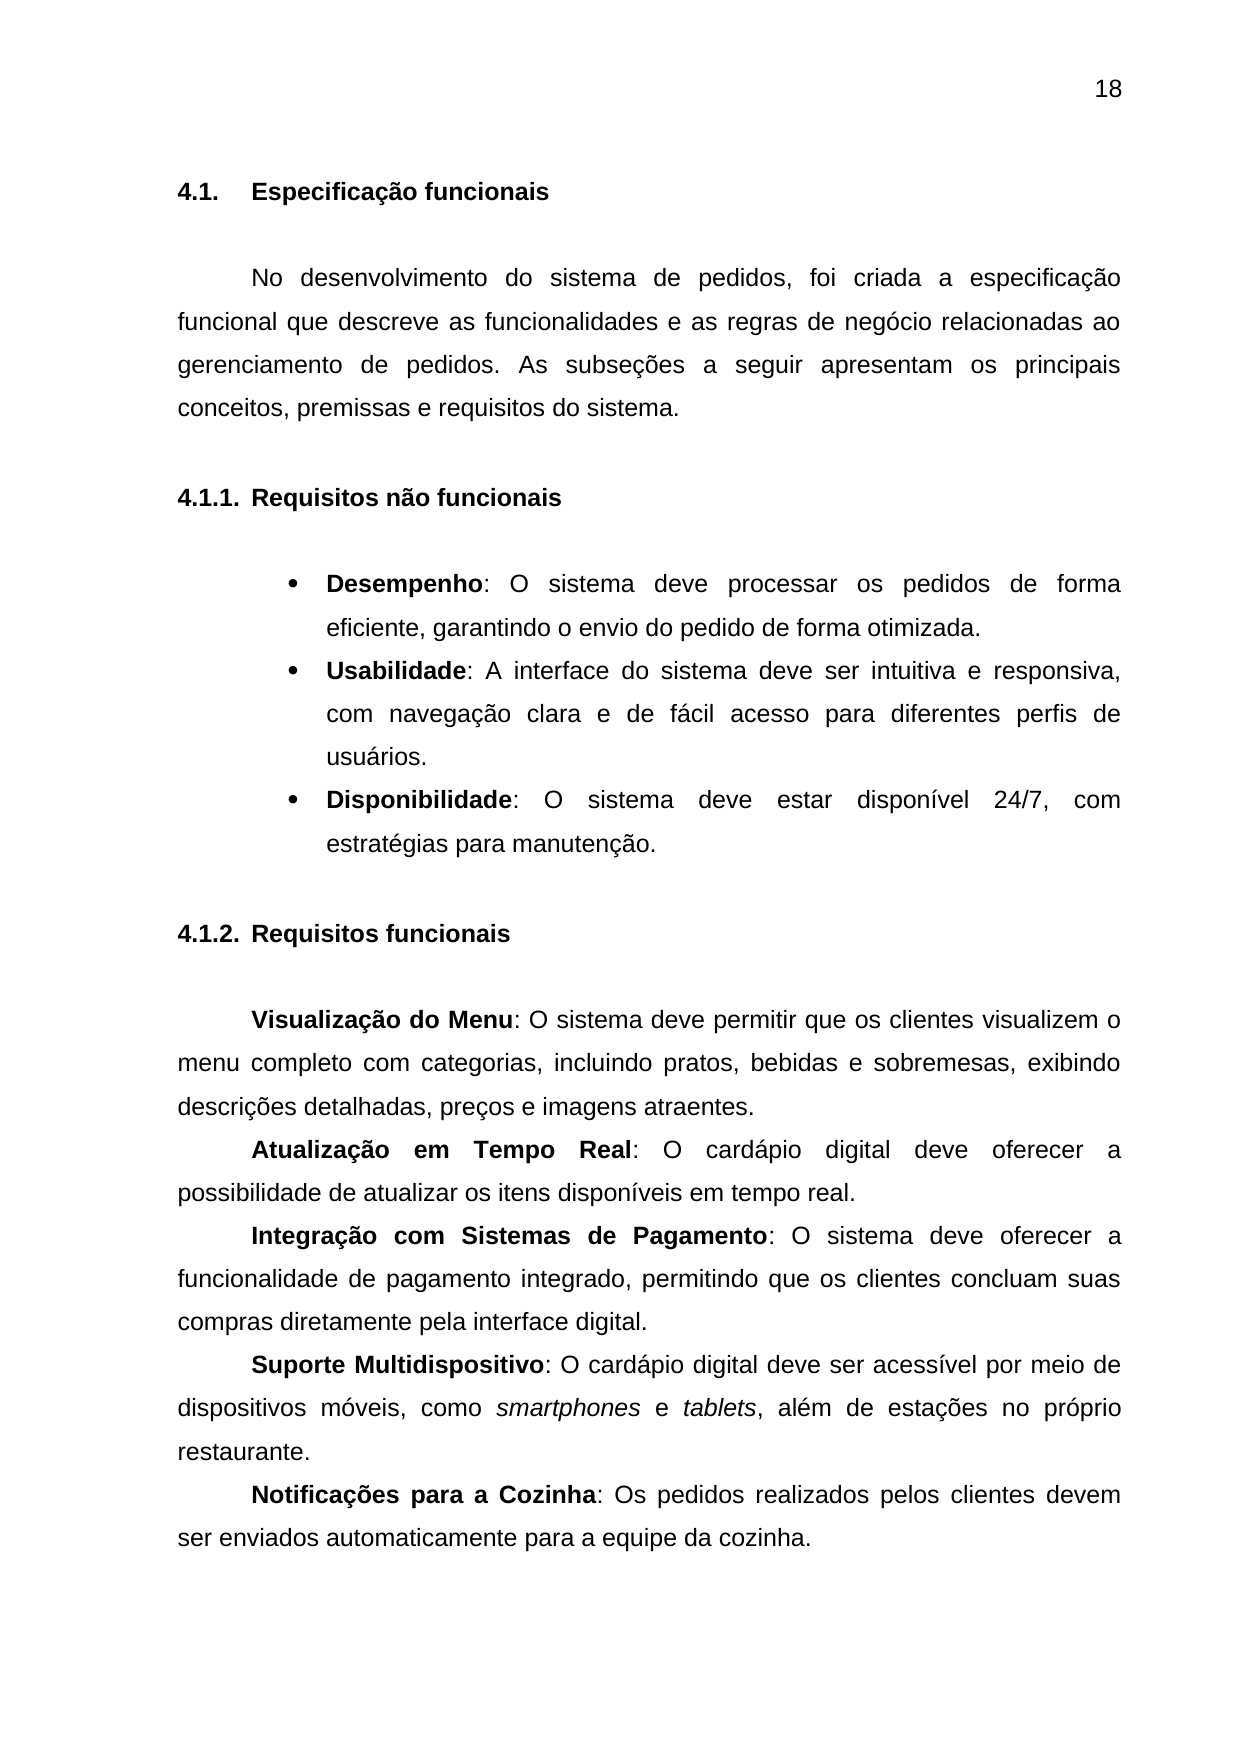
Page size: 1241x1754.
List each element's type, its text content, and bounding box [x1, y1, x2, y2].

subtitle 4.1.2. Requisitos funcionais [177, 919, 1122, 948]
subtitle 4.1.1. Requisitos não funcionais [177, 483, 1122, 512]
text Visualização do Menu: O sistema deve permitir que os clientes visualizem o menu completo com categorias, incluindo pratos, bebidas e sobremesas, exibindo descrições detalhadas, preços e imagens atraentes. [177, 1005, 1122, 1120]
subtitle 4.1. Especificação funcionais [177, 177, 1122, 206]
text No desenvolvimento do sistema de pedidos, foi criada a especificação funcional que descreve as funcionalidades e as regras de negócio relacionadas ao gerenciamento de pedidos. As subseções a seguir apresentam os principais conceitos, premissas e requisitos do sistema. [177, 263, 1122, 422]
text Atualização em Tempo Real: O cardápio digital deve oferecer a possibilidade de atualizar os itens disponíveis em tempo real. [177, 1134, 1122, 1206]
list Desempenho: O sistema deve processar os pedidos de forma eficiente, garantindo o envio do pedido de forma otimizada. [288, 569, 1122, 641]
list Usabilidade: A interface do sistema deve ser intuitiva e responsiva, com navegação clara e de fácil acesso para diferentes perfis de usuários. [288, 656, 1122, 771]
text Notificações para a Cozinha: Os pedidos realizados pelos clientes devem ser enviados automaticamente para a equipe da cozinha. [177, 1479, 1122, 1551]
text Integração com Sistemas de Pagamento: O sistema deve oferecer a funcionalidade de pagamento integrado, permitindo que os clientes concluam suas compras diretamente pela interface digital. [177, 1221, 1122, 1336]
text Suporte Multidispositivo: O cardápio digital deve ser acessível por meio de dispositivos móveis, como smartphones e tablets, além de estações no próprio restaurante. [177, 1350, 1122, 1465]
list Disponibilidade: O sistema deve estar disponível 24/7, com estratégias para manutenção. [288, 785, 1122, 857]
